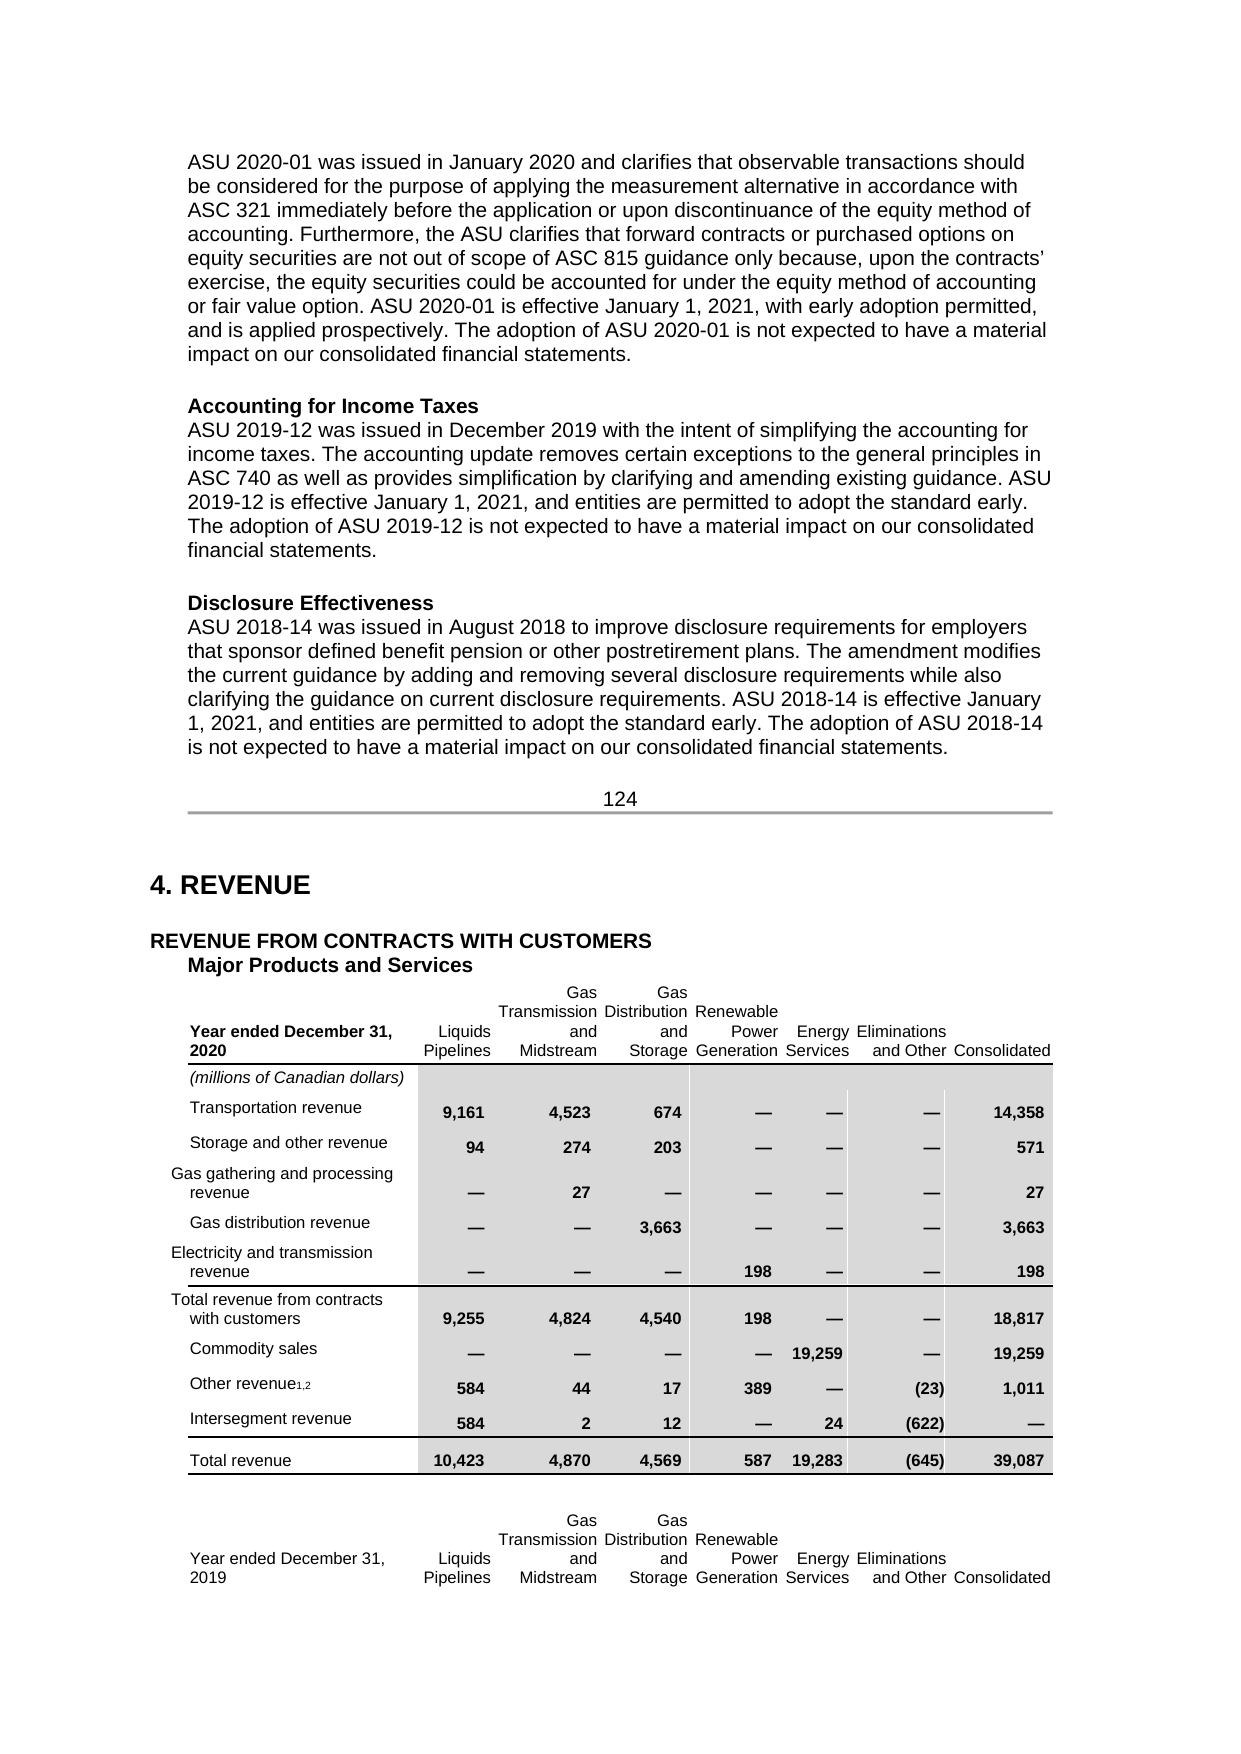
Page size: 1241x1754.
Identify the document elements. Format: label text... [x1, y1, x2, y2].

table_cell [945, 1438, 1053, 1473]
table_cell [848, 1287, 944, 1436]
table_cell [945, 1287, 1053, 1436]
text Major Products and Services [187, 953, 1053, 977]
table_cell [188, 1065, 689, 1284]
text 124 [187, 787, 1053, 811]
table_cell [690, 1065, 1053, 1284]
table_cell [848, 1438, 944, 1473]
text REVENUE FROM CONTRACTS WITH CUSTOMERS [150, 929, 1053, 953]
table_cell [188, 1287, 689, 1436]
text Disclosure Effectiveness [187, 591, 1053, 615]
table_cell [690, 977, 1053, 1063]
text 4. REVENUE [150, 869, 1053, 900]
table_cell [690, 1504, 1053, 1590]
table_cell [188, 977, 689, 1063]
text ASU 2018-14 was issued in August 2018 to improve disclosure requirements for employers that sponsor defined benefit pension or other postretirement plans. The amendment modifies the current guidance by adding and removing several disclosure requirements while also clarifying the guidance on current disclosure requirements. ASU 2018-14 is effective January 1, 2021, and entities are permitted to adopt the standard early. The adoption of ASU 2018-14 is not expected to have a material impact on our consolidated financial statements. [187, 615, 1053, 758]
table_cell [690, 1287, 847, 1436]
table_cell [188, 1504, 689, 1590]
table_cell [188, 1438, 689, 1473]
text ASU 2020-01 was issued in January 2020 and clarifies that observable transactions should be considered for the purpose of applying the measurement alternative in accordance with ASC 321 immediately before the application or upon discontinuance of the equity method of accounting. Furthermore, the ASU clarifies that forward contracts or purchased options on equity securities are not out of scope of ASC 815 guidance only because, upon the contracts’ exercise, the equity securities could be accounted for under the equity method of accounting or fair value option. ASU 2020-01 is effective January 1, 2021, with early adoption permitted, and is applied prospectively. The adoption of ASU 2020-01 is not expected to have a material impact on our consolidated financial statements. [187, 150, 1053, 366]
text Accounting for Income Taxes [187, 394, 1053, 418]
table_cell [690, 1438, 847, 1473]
text ASU 2019-12 was issued in December 2019 with the intent of simplifying the accounting for income taxes. The accounting update removes certain exceptions to the general principles in ASC 740 as well as provides simplification by clarifying and amending existing guidance. ASU 2019-12 is effective January 1, 2021, and entities are permitted to adopt the standard early. The adoption of ASU 2019-12 is not expected to have a material impact on our consolidated financial statements. [187, 418, 1053, 562]
